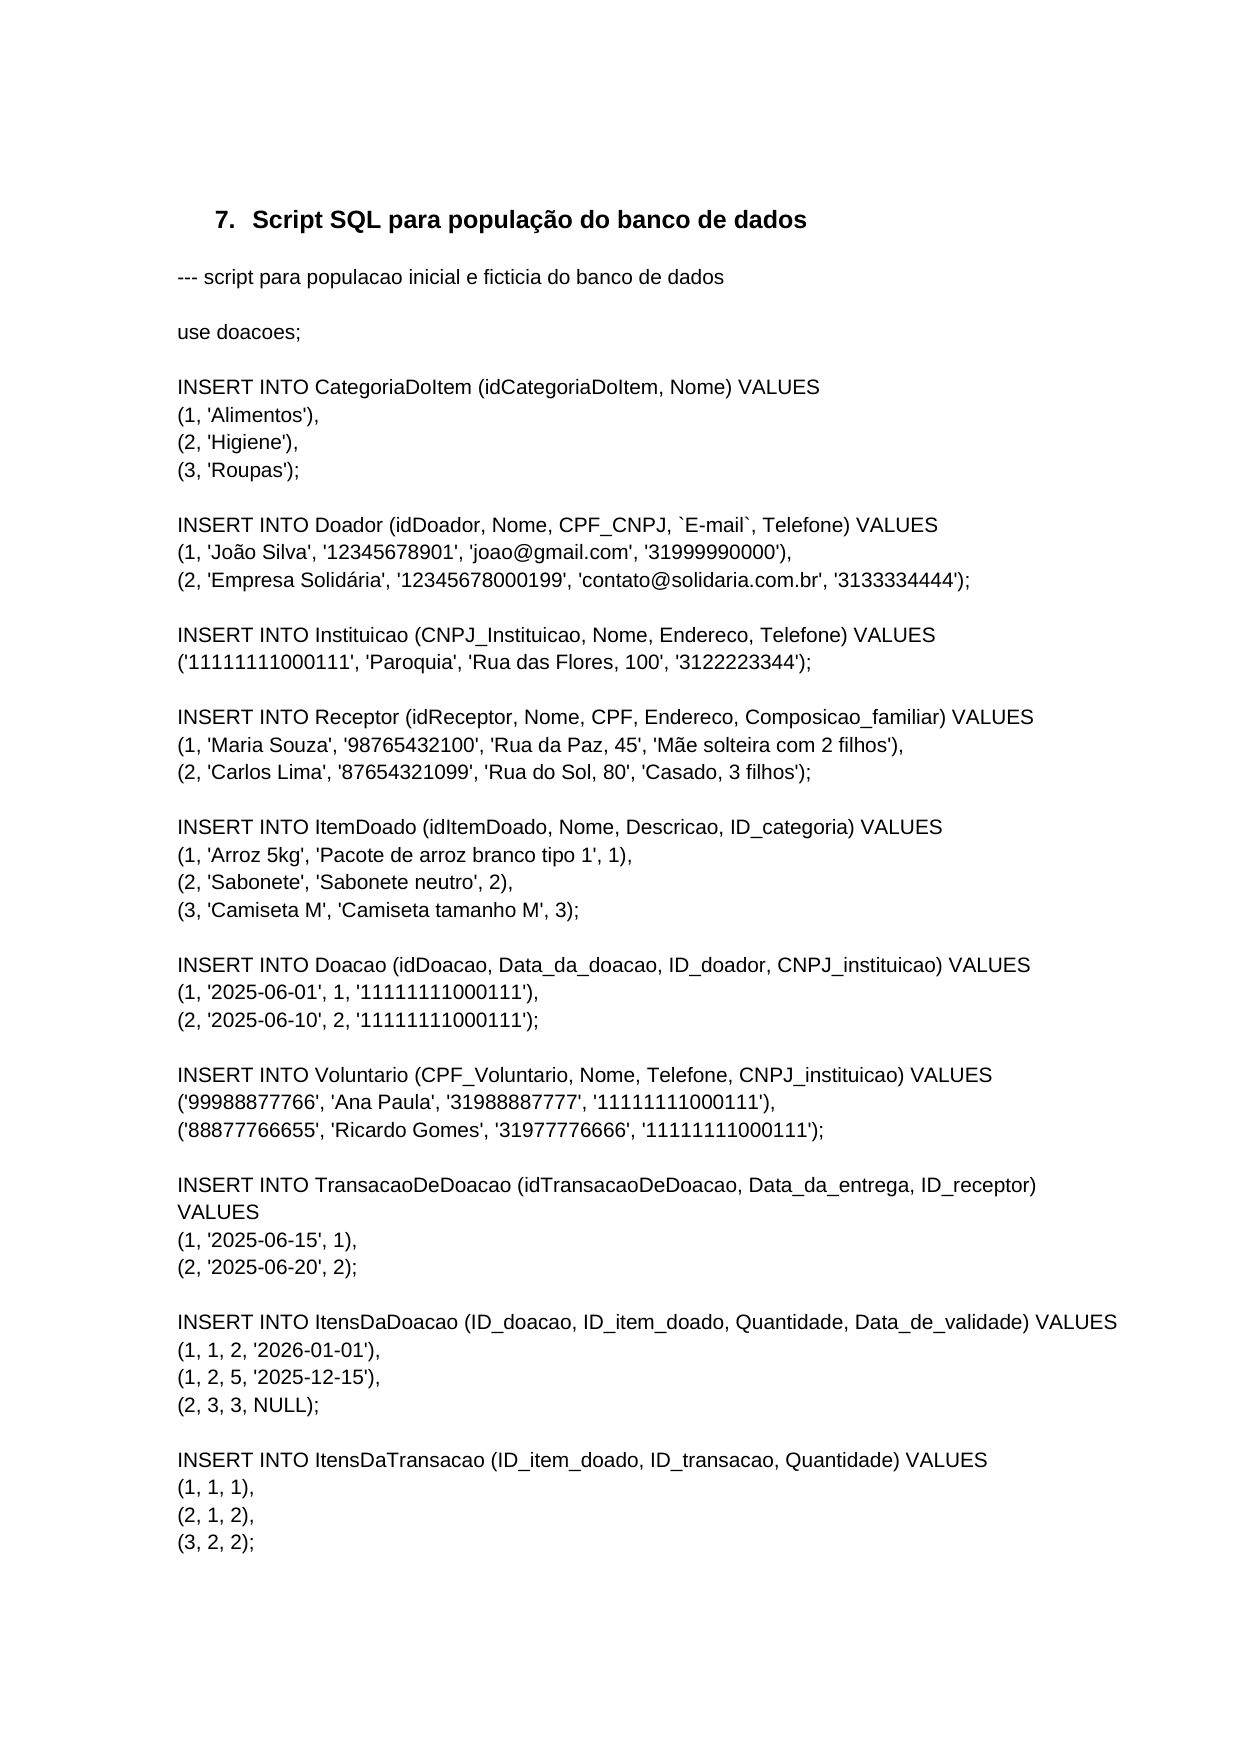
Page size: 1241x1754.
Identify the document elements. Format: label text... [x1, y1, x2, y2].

text use doacoes; [177, 320, 1122, 344]
text (2, 1, 2), [177, 1503, 1122, 1527]
text (2, '2025-06-10', 2, '11111111000111'); [177, 1008, 1122, 1032]
list Script SQL para população do banco de dados [214, 204, 1122, 233]
text (1, 2, 5, '2025-12-15'), [177, 1365, 1122, 1389]
text (1, 1, 2, '2026-01-01'), [177, 1338, 1122, 1362]
text INSERT INTO Receptor (idReceptor, Nome, CPF, Endereco, Composicao_familiar) VALUES [177, 705, 1122, 729]
text INSERT INTO ItemDoado (idItemDoado, Nome, Descricao, ID_categoria) VALUES [177, 815, 1122, 839]
text INSERT INTO Doacao (idDoacao, Data_da_doacao, ID_doador, CNPJ_instituicao) VALUES [177, 953, 1122, 977]
text INSERT INTO Doador (idDoador, Nome, CPF_CNPJ, `E-mail`, Telefone) VALUES [177, 513, 1122, 537]
text ('11111111000111', 'Paroquia', 'Rua das Flores, 100', '3122223344'); [177, 650, 1122, 674]
text ('88877766655', 'Ricardo Gomes', '31977776666', '11111111000111'); [177, 1118, 1122, 1142]
text INSERT INTO CategoriaDoItem (idCategoriaDoItem, Nome) VALUES [177, 375, 1122, 399]
text (1, 'Alimentos'), [177, 403, 1122, 427]
text --- script para populacao inicial e ficticia do banco de dados [177, 265, 1122, 289]
text ('99988877766', 'Ana Paula', '31988887777', '11111111000111'), [177, 1090, 1122, 1114]
text (3, 2, 2); [177, 1530, 1122, 1554]
text INSERT INTO Voluntario (CPF_Voluntario, Nome, Telefone, CNPJ_instituicao) VALUES [177, 1063, 1122, 1087]
text (1, '2025-06-15', 1), [177, 1228, 1122, 1252]
text INSERT INTO Instituicao (CNPJ_Instituicao, Nome, Endereco, Telefone) VALUES [177, 623, 1122, 647]
text (1, 1, 1), [177, 1475, 1122, 1499]
text (2, 'Empresa Solidária', '12345678000199', 'contato@solidaria.com.br', '3133334444'); [177, 568, 1122, 592]
text (2, 'Sabonete', 'Sabonete neutro', 2), [177, 870, 1122, 894]
text (3, 'Camiseta M', 'Camiseta tamanho M', 3); [177, 898, 1122, 922]
text (2, 'Higiene'), [177, 430, 1122, 454]
text (2, 3, 3, NULL); [177, 1393, 1122, 1417]
text (1, 'Maria Souza', '98765432100', 'Rua da Paz, 45', 'Mãe solteira com 2 filhos'), [177, 733, 1122, 757]
text (3, 'Roupas'); [177, 458, 1122, 482]
text (1, 'Arroz 5kg', 'Pacote de arroz branco tipo 1', 1), [177, 843, 1122, 867]
text (2, 'Carlos Lima', '87654321099', 'Rua do Sol, 80', 'Casado, 3 filhos'); [177, 760, 1122, 784]
text INSERT INTO ItensDaTransacao (ID_item_doado, ID_transacao, Quantidade) VALUES [177, 1448, 1122, 1472]
text (2, '2025-06-20', 2); [177, 1255, 1122, 1279]
text INSERT INTO ItensDaDoacao (ID_doacao, ID_item_doado, Quantidade, Data_de_validade) VALUES [177, 1310, 1122, 1334]
text (1, 'João Silva', '12345678901', 'joao@gmail.com', '31999990000'), [177, 540, 1122, 564]
text INSERT INTO TransacaoDeDoacao (idTransacaoDeDoacao, Data_da_entrega, ID_receptor) VALUES [177, 1173, 1122, 1224]
text (1, '2025-06-01', 1, '11111111000111'), [177, 980, 1122, 1004]
